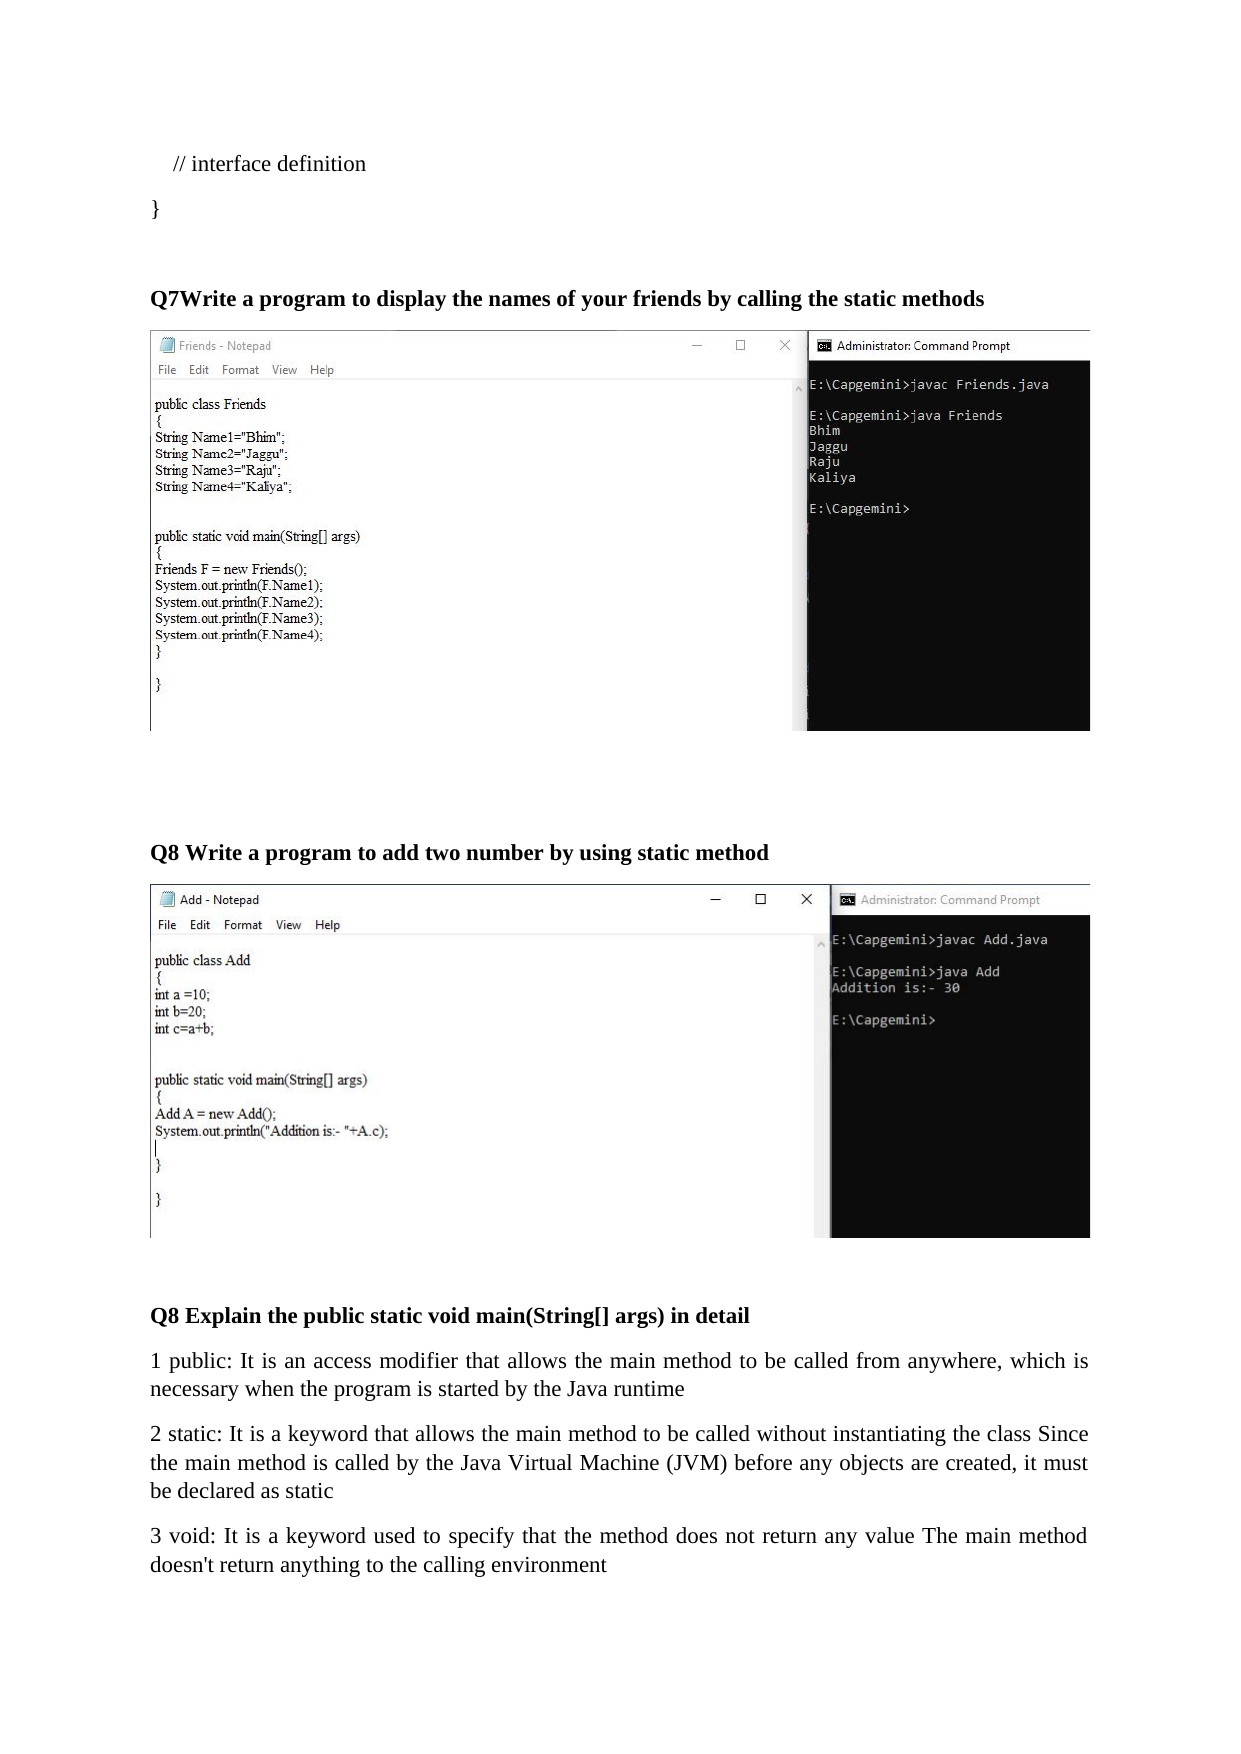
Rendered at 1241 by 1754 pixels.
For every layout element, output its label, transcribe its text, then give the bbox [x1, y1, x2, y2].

picture [150, 330, 1091, 731]
picture [150, 884, 1091, 1238]
text 1 public: It is an access modifier that allows the main method to be called from anywhere, which is necessary when the program is started by the Java runtime [150, 1347, 1090, 1402]
text } [150, 195, 1090, 221]
text // interface definition [150, 150, 1090, 176]
text Q7Write a program to display the names of your friends by calling the static methods [150, 285, 1090, 312]
text Q8 Write a program to add two number by using static method [150, 839, 1090, 866]
text Q8 Explain the public static void main(String[] args) in detail [150, 1302, 1090, 1328]
text 2 static: It is a keyword that allows the main method to be called without instantiating the class Since the main method is called by the Java Virtual Machine (JVM) before any objects are created, it must be declared as static [150, 1420, 1090, 1503]
text 3 void: It is a keyword used to specify that the method does not return any value The main method doesn't return anything to the calling environment [150, 1522, 1090, 1577]
